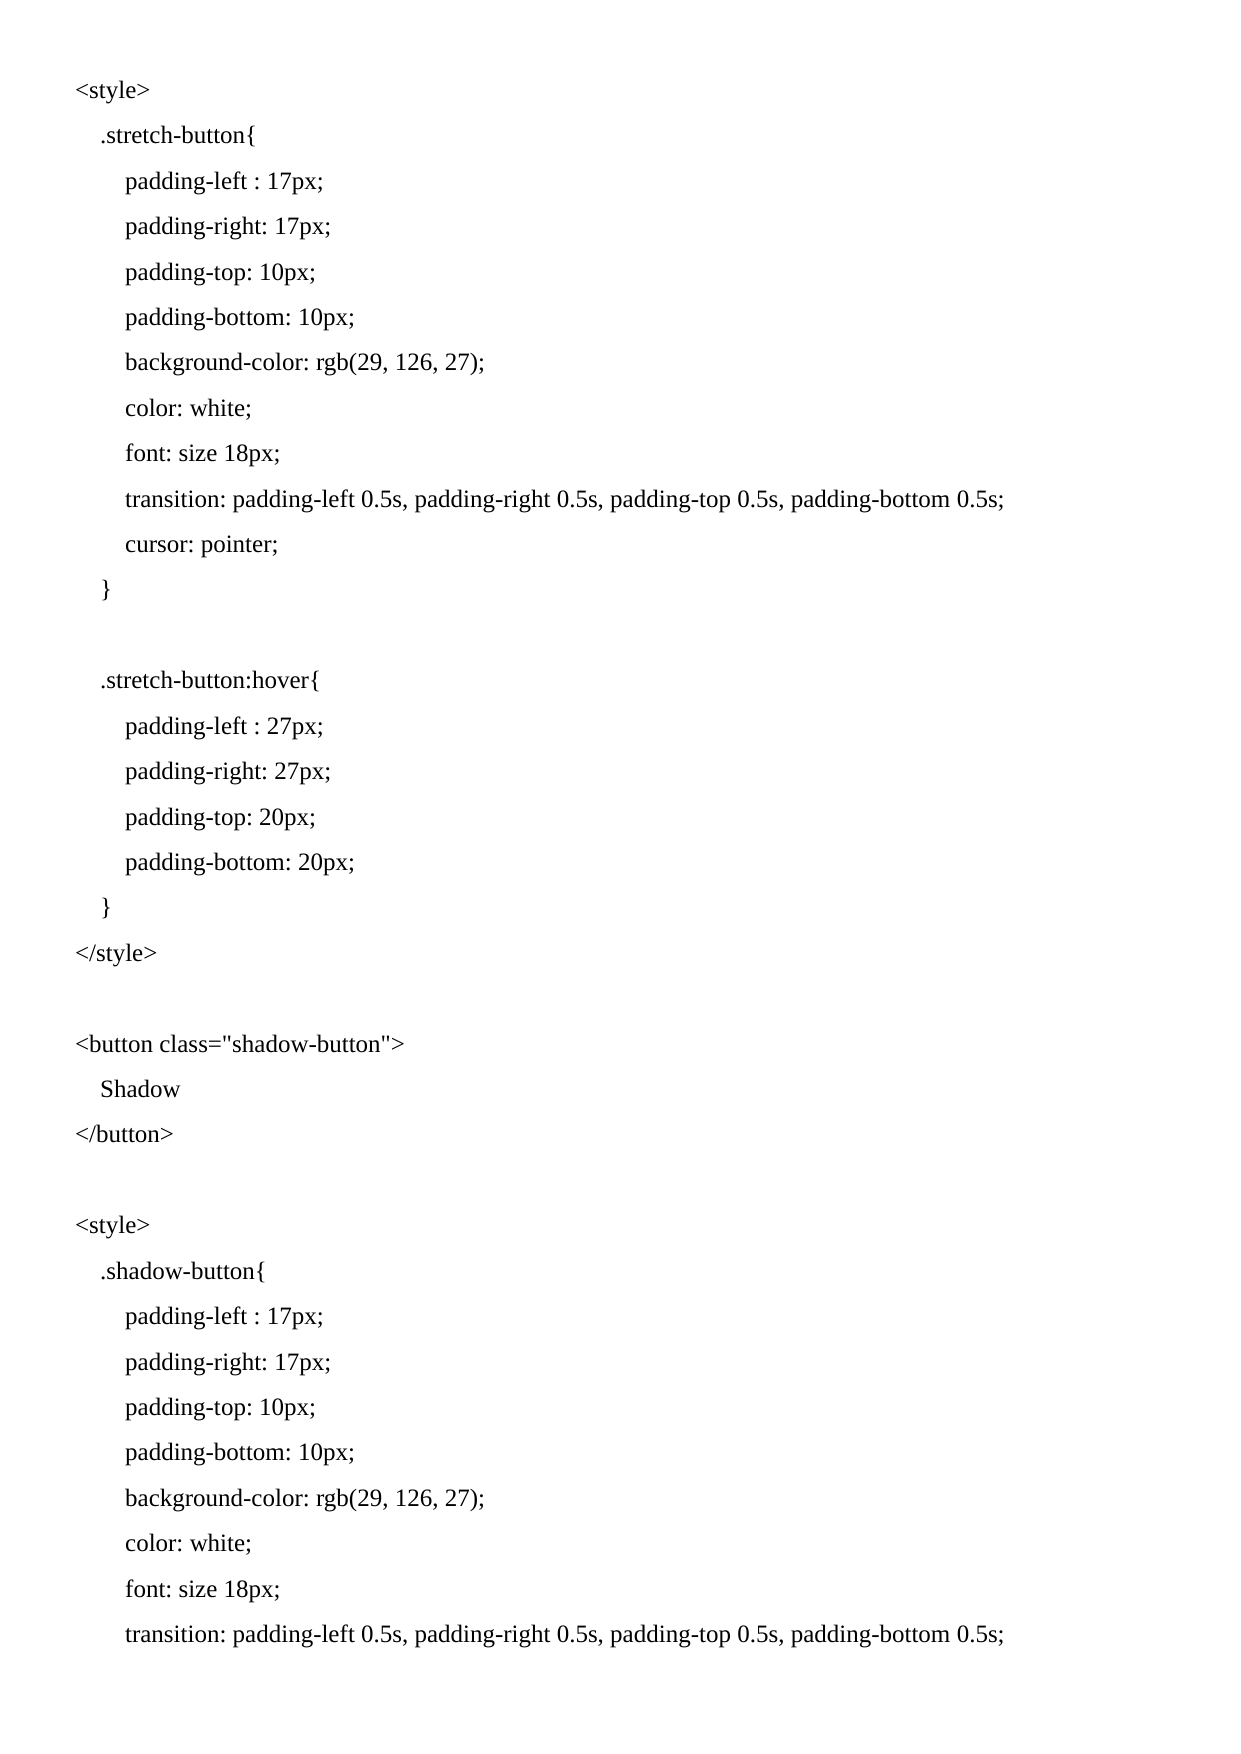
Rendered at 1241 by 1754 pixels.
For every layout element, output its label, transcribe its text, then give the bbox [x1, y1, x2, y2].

text padding-top: 10px; [75, 257, 1165, 285]
text padding-right: 17px; [75, 211, 1165, 240]
text padding-bottom: 10px; [75, 1437, 1165, 1466]
text </button> [75, 1119, 1165, 1148]
text Shadow [75, 1074, 1165, 1103]
text .stretch-button:hover{ [75, 665, 1165, 694]
text font: size 18px; [75, 438, 1165, 467]
text <style> [75, 1210, 1165, 1239]
text .shadow-button{ [75, 1256, 1165, 1284]
text <style> [75, 75, 1165, 104]
text padding-left : 17px; [75, 1301, 1165, 1330]
text padding-right: 17px; [75, 1347, 1165, 1375]
text padding-top: 10px; [75, 1392, 1165, 1421]
text .stretch-button{ [75, 120, 1165, 149]
text transition: padding-left 0.5s, padding-right 0.5s, padding-top 0.5s, padding-bottom 0.5s; [75, 484, 1165, 512]
text background-color: rgb(29, 126, 27); [75, 347, 1165, 376]
text </style> [75, 938, 1165, 967]
text padding-bottom: 10px; [75, 302, 1165, 331]
text font: size 18px; [75, 1574, 1165, 1602]
text } [75, 574, 1165, 603]
text padding-top: 20px; [75, 802, 1165, 830]
text padding-bottom: 20px; [75, 847, 1165, 876]
text color: white; [75, 1528, 1165, 1557]
text padding-right: 27px; [75, 756, 1165, 785]
text } [75, 892, 1165, 921]
text background-color: rgb(29, 126, 27); [75, 1483, 1165, 1512]
text padding-left : 27px; [75, 711, 1165, 739]
text padding-left : 17px; [75, 166, 1165, 194]
text transition: padding-left 0.5s, padding-right 0.5s, padding-top 0.5s, padding-bottom 0.5s; [75, 1619, 1165, 1648]
text <button class="shadow-button"> [75, 1029, 1165, 1057]
text cursor: pointer; [75, 529, 1165, 558]
text color: white; [75, 393, 1165, 422]
